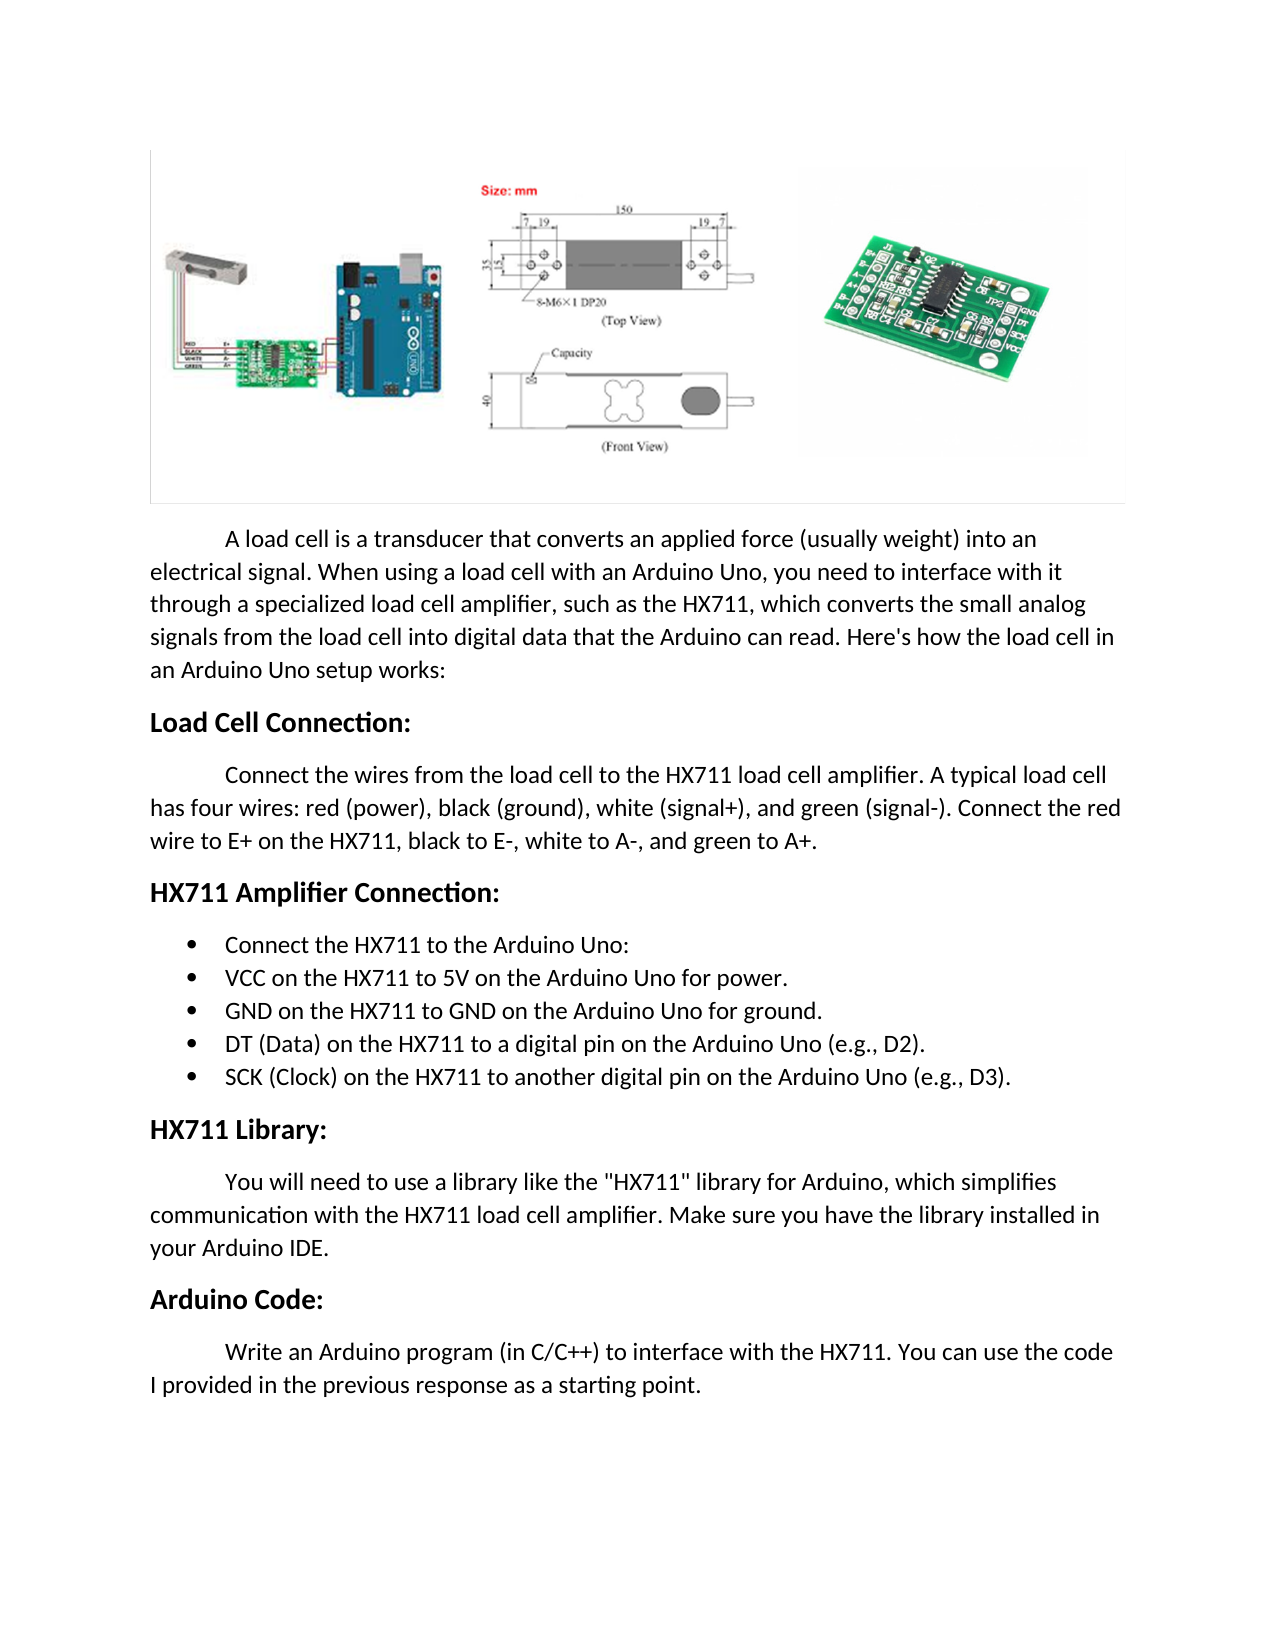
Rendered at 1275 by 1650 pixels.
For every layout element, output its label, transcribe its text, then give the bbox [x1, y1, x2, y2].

picture [150, 150, 1125, 504]
text HX711 Amplifier Connection: [150, 874, 1125, 910]
text A load cell is a transducer that converts an applied force (usually weight) into an electrical signal. When using a load cell with an Arduino Uno, you need to interface with it through a specialized load cell amplifier, such as the HX711, which converts the small analog signals from the load cell into digital data that the Arduino can read. Here's how the load cell in an Arduino Uno setup works: [150, 523, 1125, 685]
list Connect the HX711 to the Arduino Uno: [187, 929, 1125, 960]
text Connect the wires from the load cell to the HX711 load cell amplifier. A typical load cell has four wires: red (power), black (ground), white (signal+), and green (signal-). Connect the red wire to E+ on the HX711, black to E-, white to A-, and green to A+. [150, 759, 1125, 855]
text HX711 Library: [150, 1111, 1125, 1146]
list GND on the HX711 to GND on the Arduino Uno for ground. [187, 995, 1125, 1026]
text Write an Arduino program (in C/C++) to interface with the HX711. You can use the code I provided in the previous response as a starting point. [150, 1336, 1125, 1400]
list SCK (Clock) on the HX711 to another digital pin on the Arduino Uno (e.g., D3). [187, 1061, 1125, 1092]
list DT (Data) on the HX711 to a digital pin on the Arduino Uno (e.g., D2). [187, 1028, 1125, 1059]
list VCC on the HX711 to 5V on the Arduino Uno for power. [187, 962, 1125, 993]
text Load Cell Connection: [150, 704, 1125, 739]
text You will need to use a library like the "HX711" library for Arduino, which simplifies communication with the HX711 load cell amplifier. Make sure you have the library installed in your Arduino IDE. [150, 1166, 1125, 1262]
text Arduino Code: [150, 1281, 1125, 1317]
